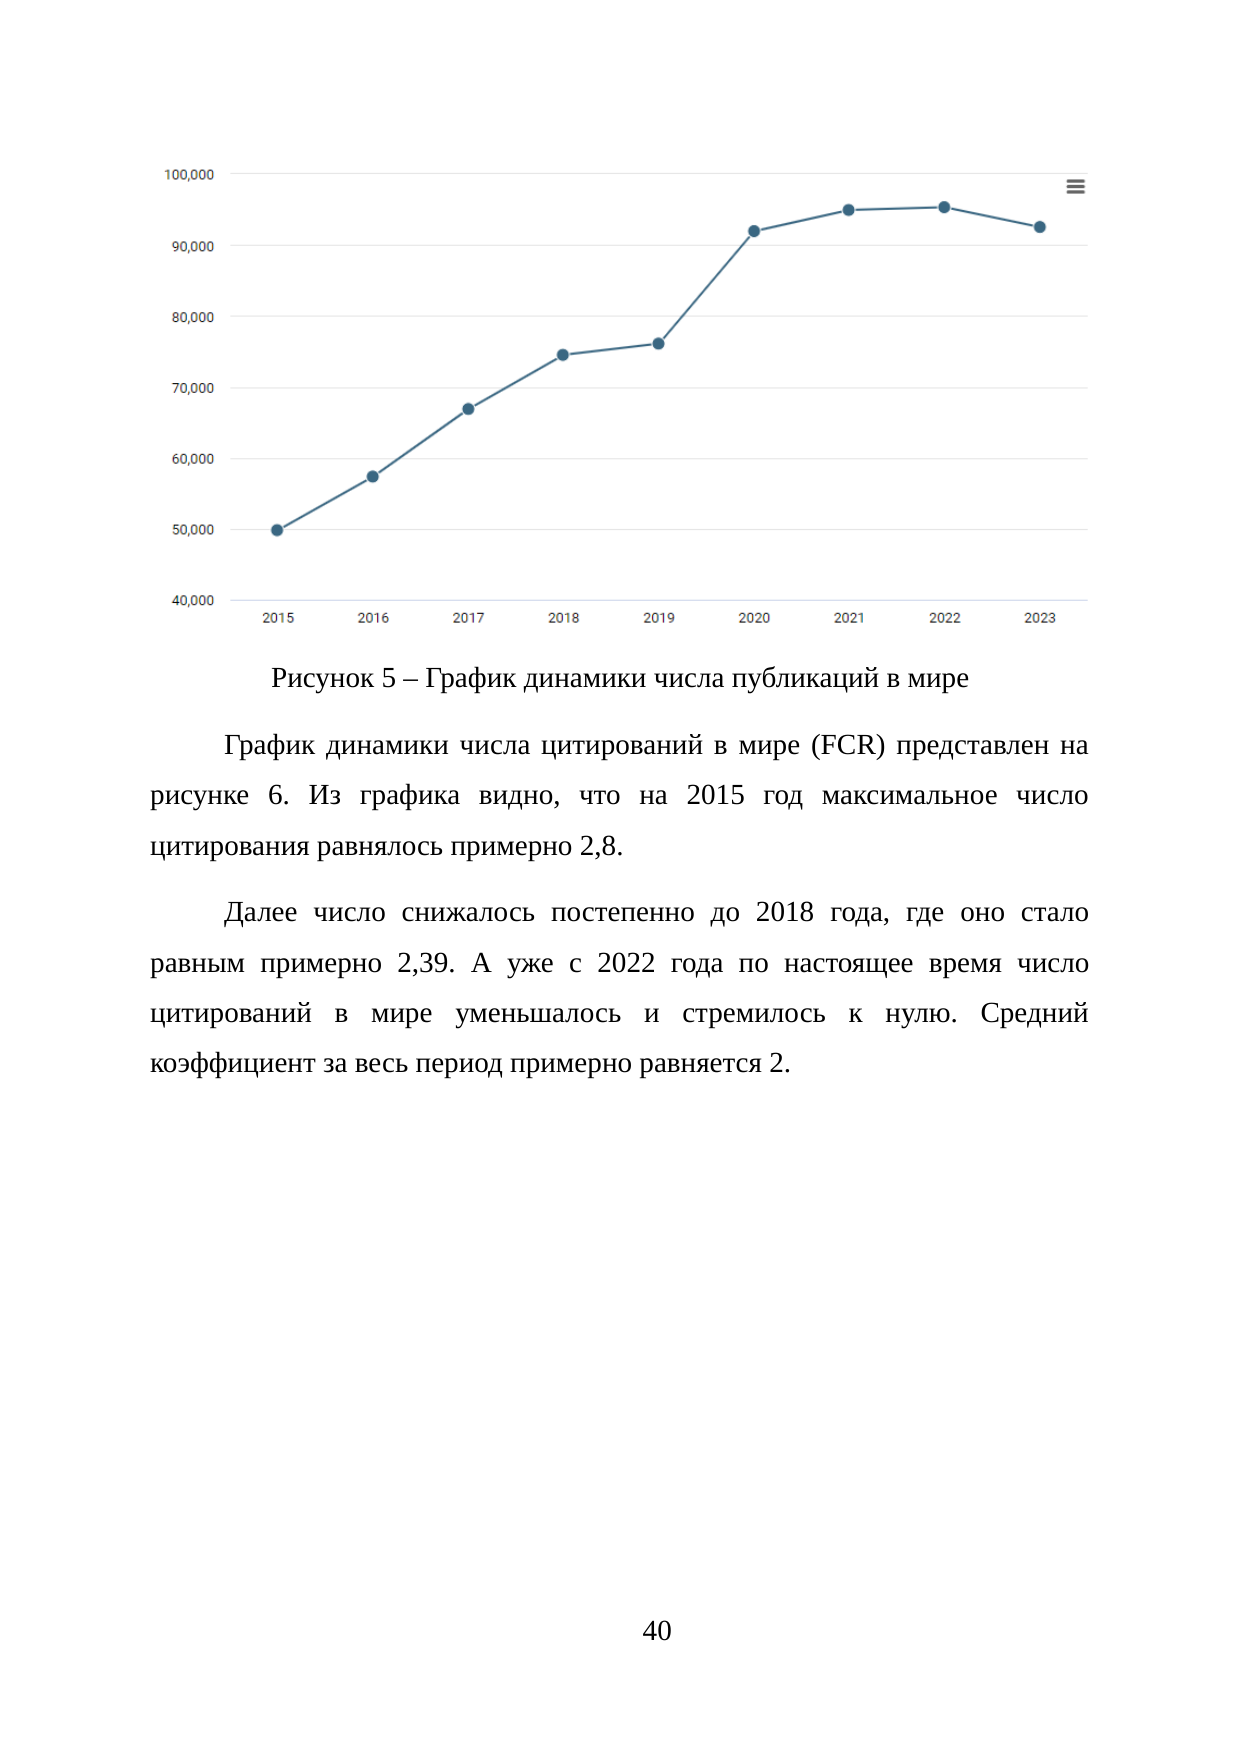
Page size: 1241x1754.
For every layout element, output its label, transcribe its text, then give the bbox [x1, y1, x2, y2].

text Рисунок 5 – График динамики числа публикаций в мире [150, 660, 1090, 693]
picture [150, 150, 1091, 627]
text Далее число снижалось постепенно до 2018 года, где оно стало равным примерно 2,39. А уже с 2022 года по настоящее время число цитирований в мире уменьшалось и стремилось к нулю. Средний коэффициент за весь период примерно равняется 2. [150, 894, 1090, 1079]
text График динамики числа цитирований в мире (FCR) представлен на рисунке 6. Из графика видно, что на 2015 год максимальное число цитирования равнялось примерно 2,8. [150, 727, 1090, 861]
